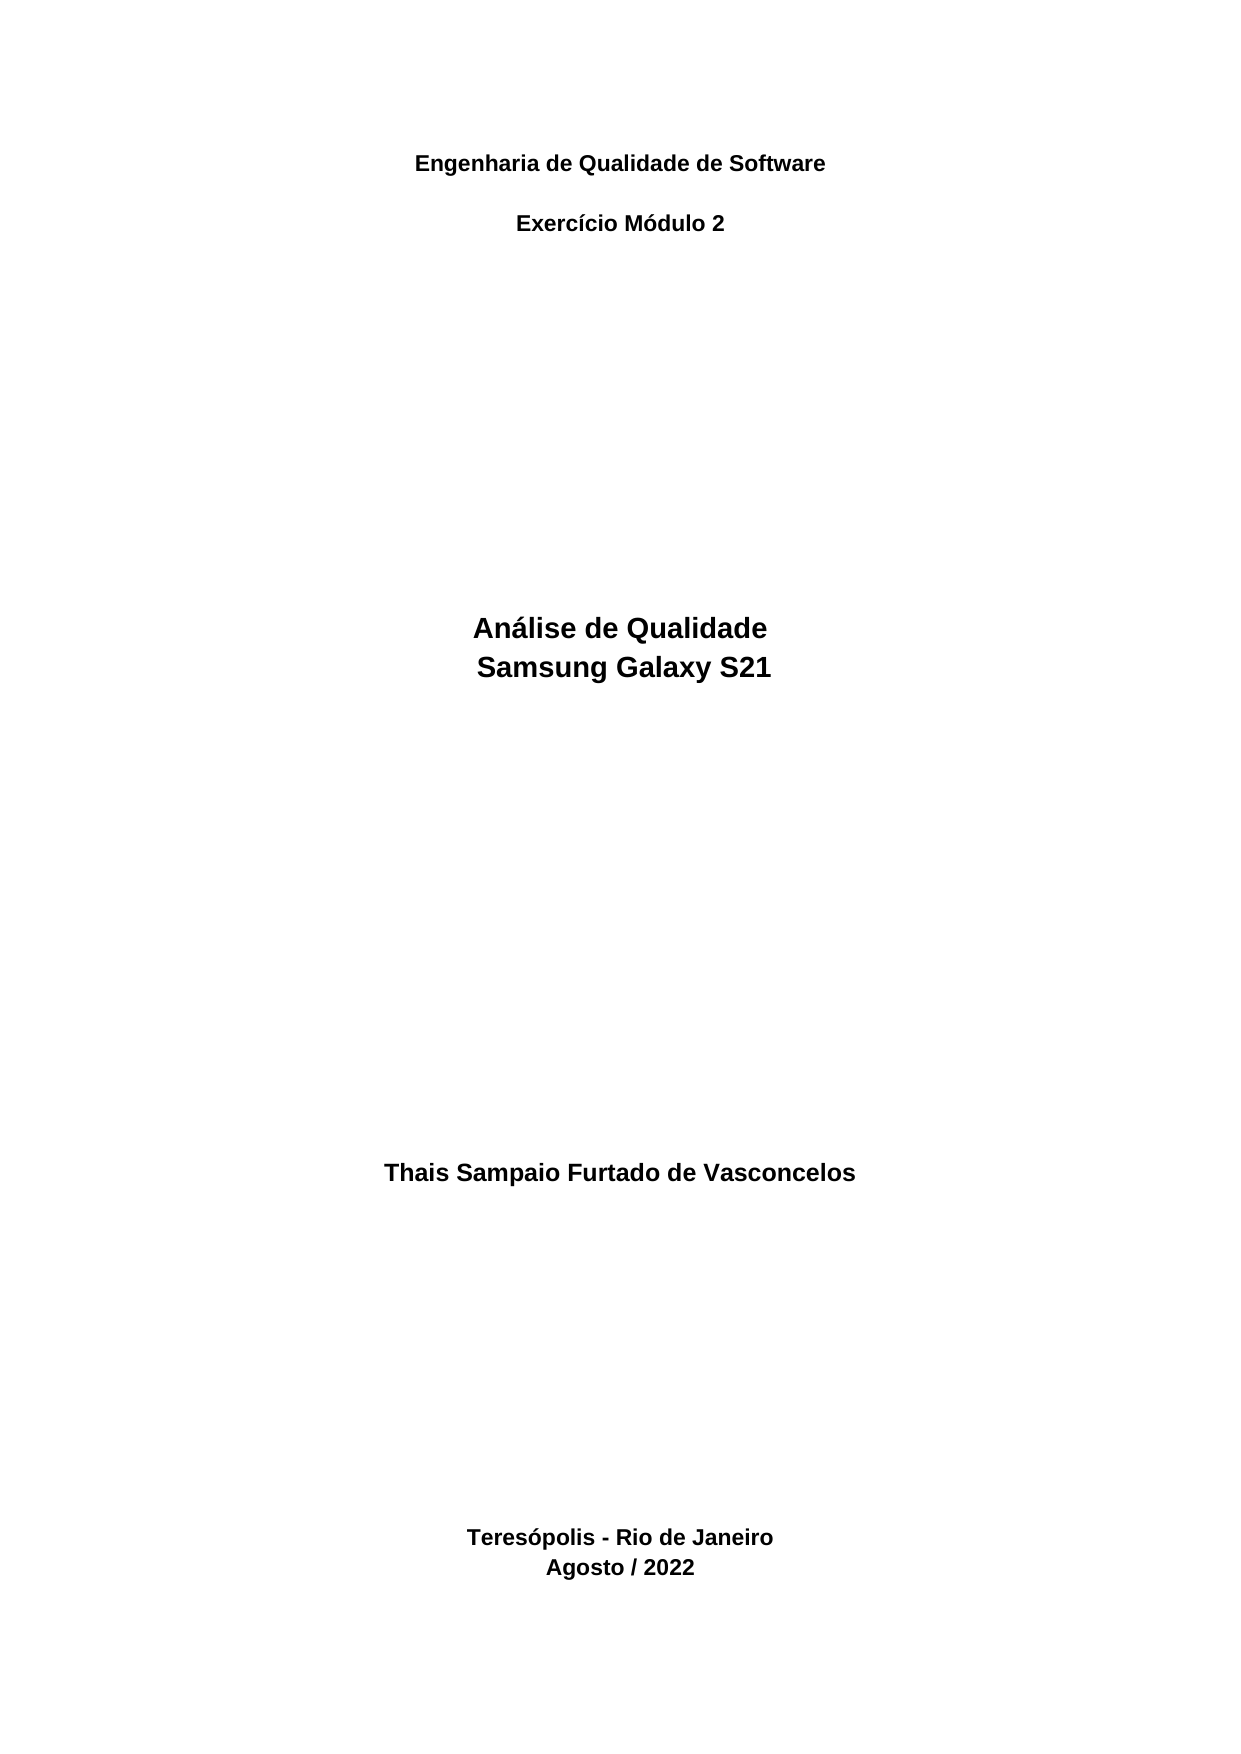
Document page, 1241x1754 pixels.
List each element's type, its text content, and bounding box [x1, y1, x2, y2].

text Samsung Galaxy S21 [150, 650, 1090, 683]
text Engenharia de Qualidade de Software [150, 150, 1090, 176]
text Análise de Qualidade [150, 611, 1090, 645]
text Teresópolis - Rio de Janeiro [150, 1524, 1090, 1550]
text Thais Sampaio Furtado de Vasconcelos [150, 1158, 1090, 1187]
text Exercício Módulo 2 [150, 210, 1090, 237]
text Agosto / 2022 [150, 1554, 1090, 1580]
